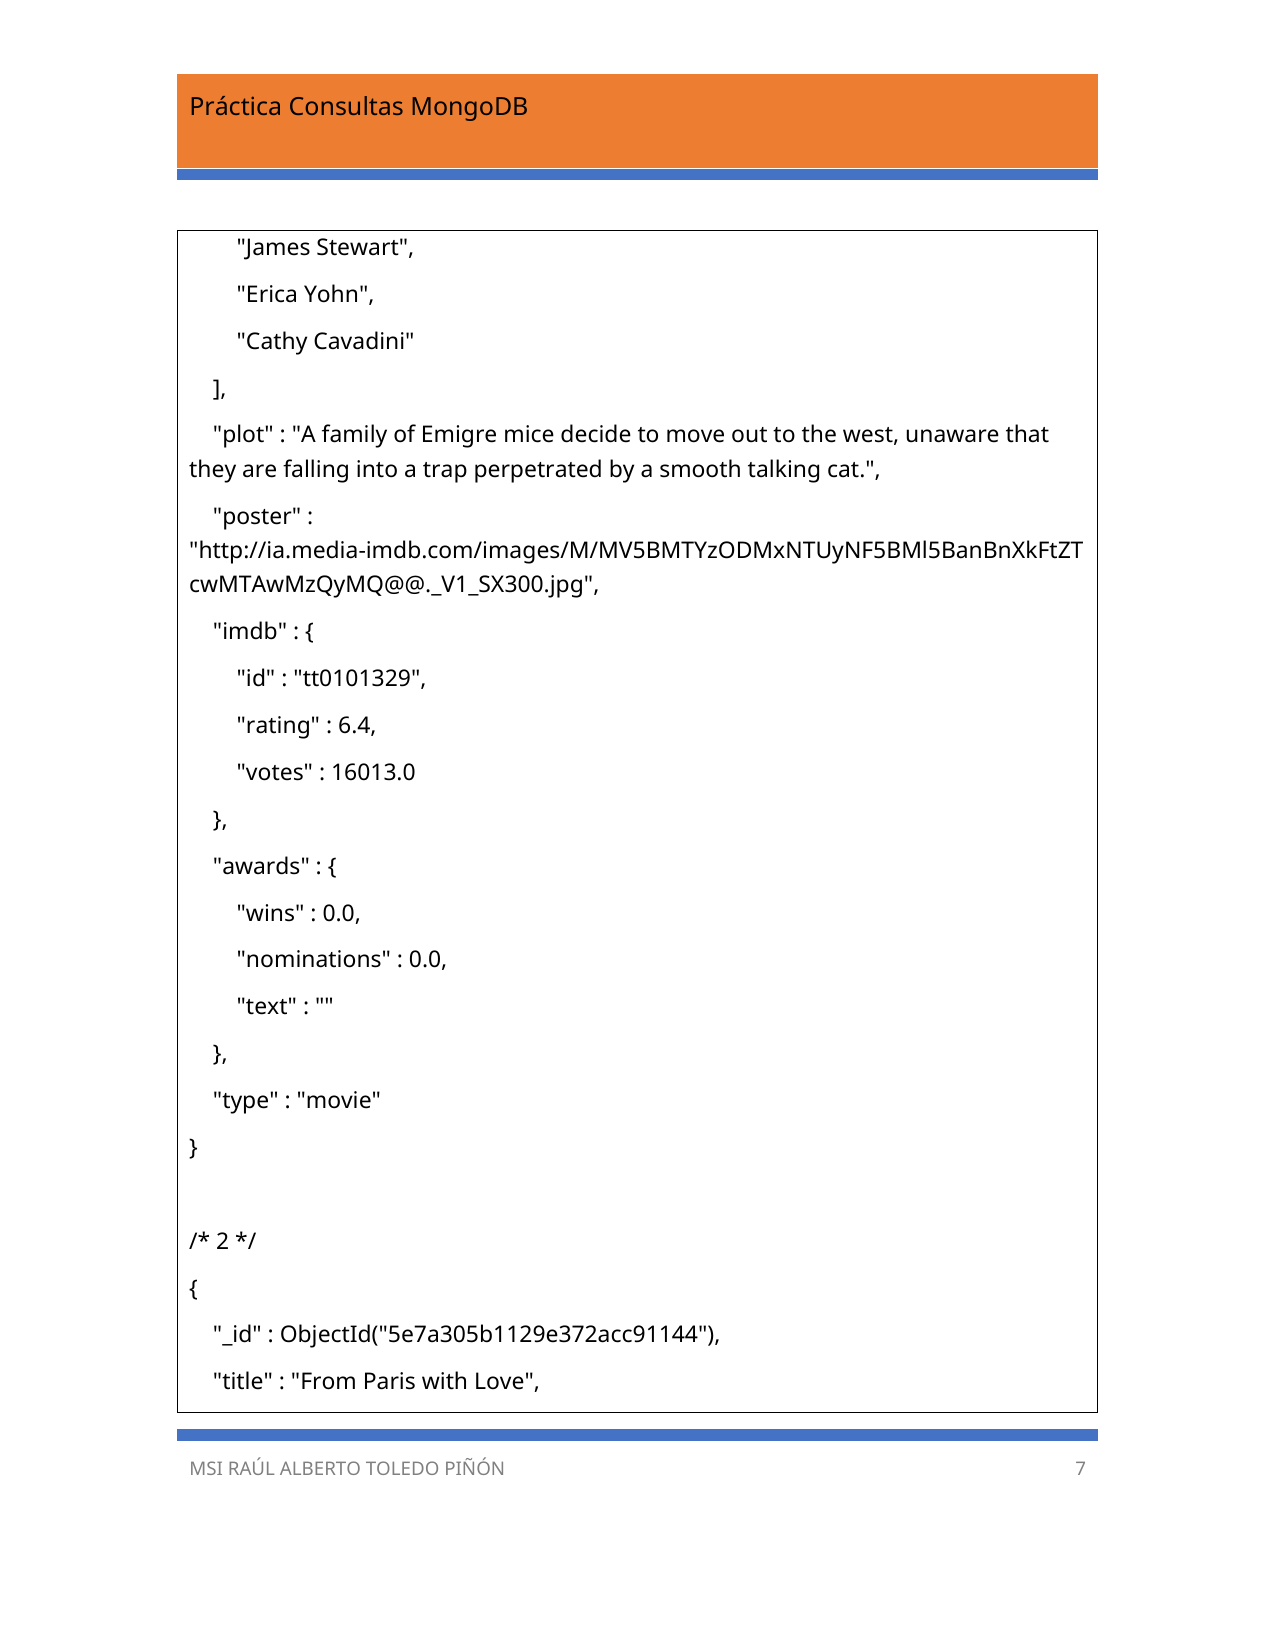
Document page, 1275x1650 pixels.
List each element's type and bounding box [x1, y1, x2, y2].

table_cell [178, 231, 1097, 1412]
